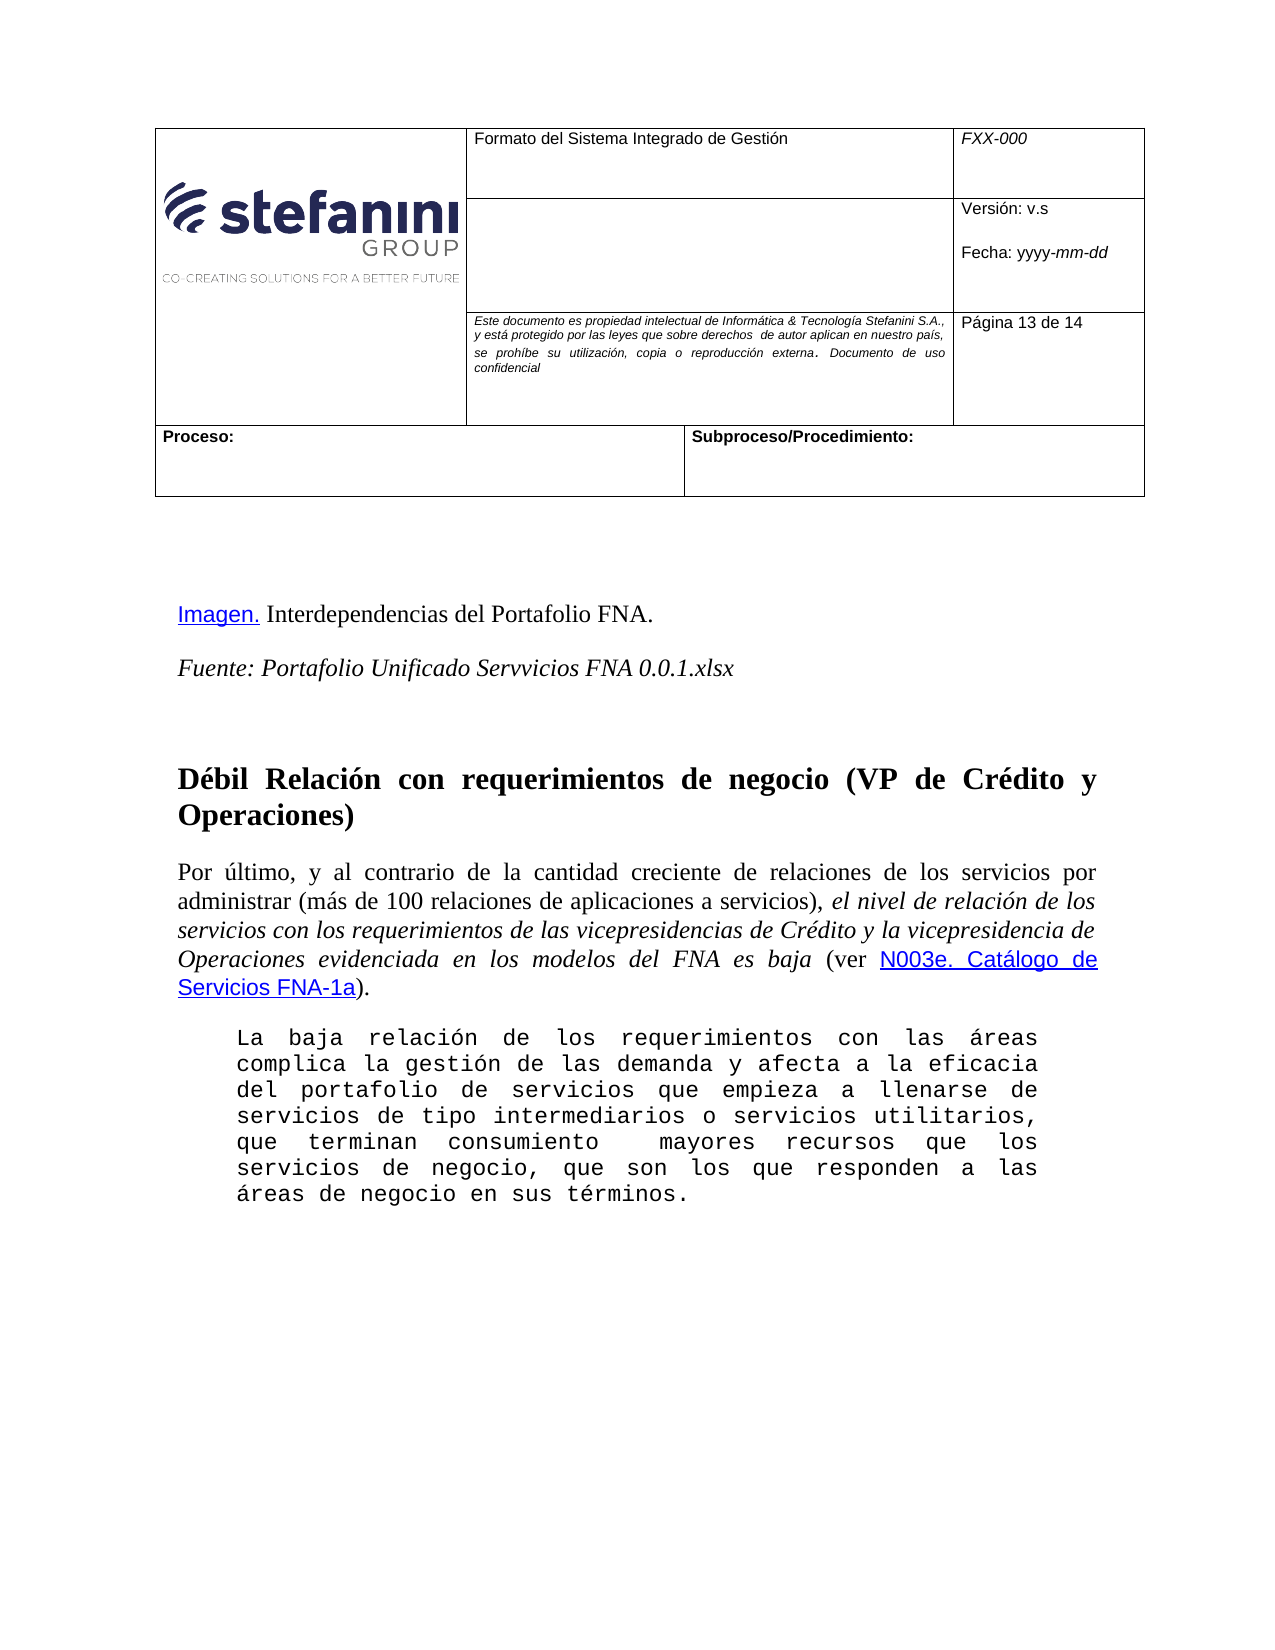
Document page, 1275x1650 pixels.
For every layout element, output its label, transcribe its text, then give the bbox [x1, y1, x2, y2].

text Imagen. Interdependencias del Portafolio FNA. [177, 599, 1098, 628]
picture [162, 182, 460, 286]
text La baja relación de los requerimientos con las áreas complica la gestión de las demanda y afecta a la eficacia del portafolio de servicios que empieza a llenarse de servicios de tipo intermediarios o servicios utilitarios, que terminan consumiento mayores recursos que los servicios de negocio, que son los que responden a las áreas de negocio en sus términos. [236, 1026, 1039, 1208]
subtitle Débil Relación con requerimientos de negocio (VP de Crédito y Operaciones) [177, 761, 1098, 832]
text Por último, y al contrario de la cantidad creciente de relaciones de los servicios por administrar (más de 100 relaciones de aplicaciones a servicios), el nivel de relación de los servicios con los requerimientos de las vicepresidencias de Crédito y la vicepresidencia de Operaciones evidenciada en los modelos del FNA es baja (ver N003e. Catálogo de Servicios FNA-1a). [177, 857, 1098, 1001]
text Fuente: Portafolio Unificado Servvicios FNA 0.0.1.xlsx [177, 653, 1098, 682]
